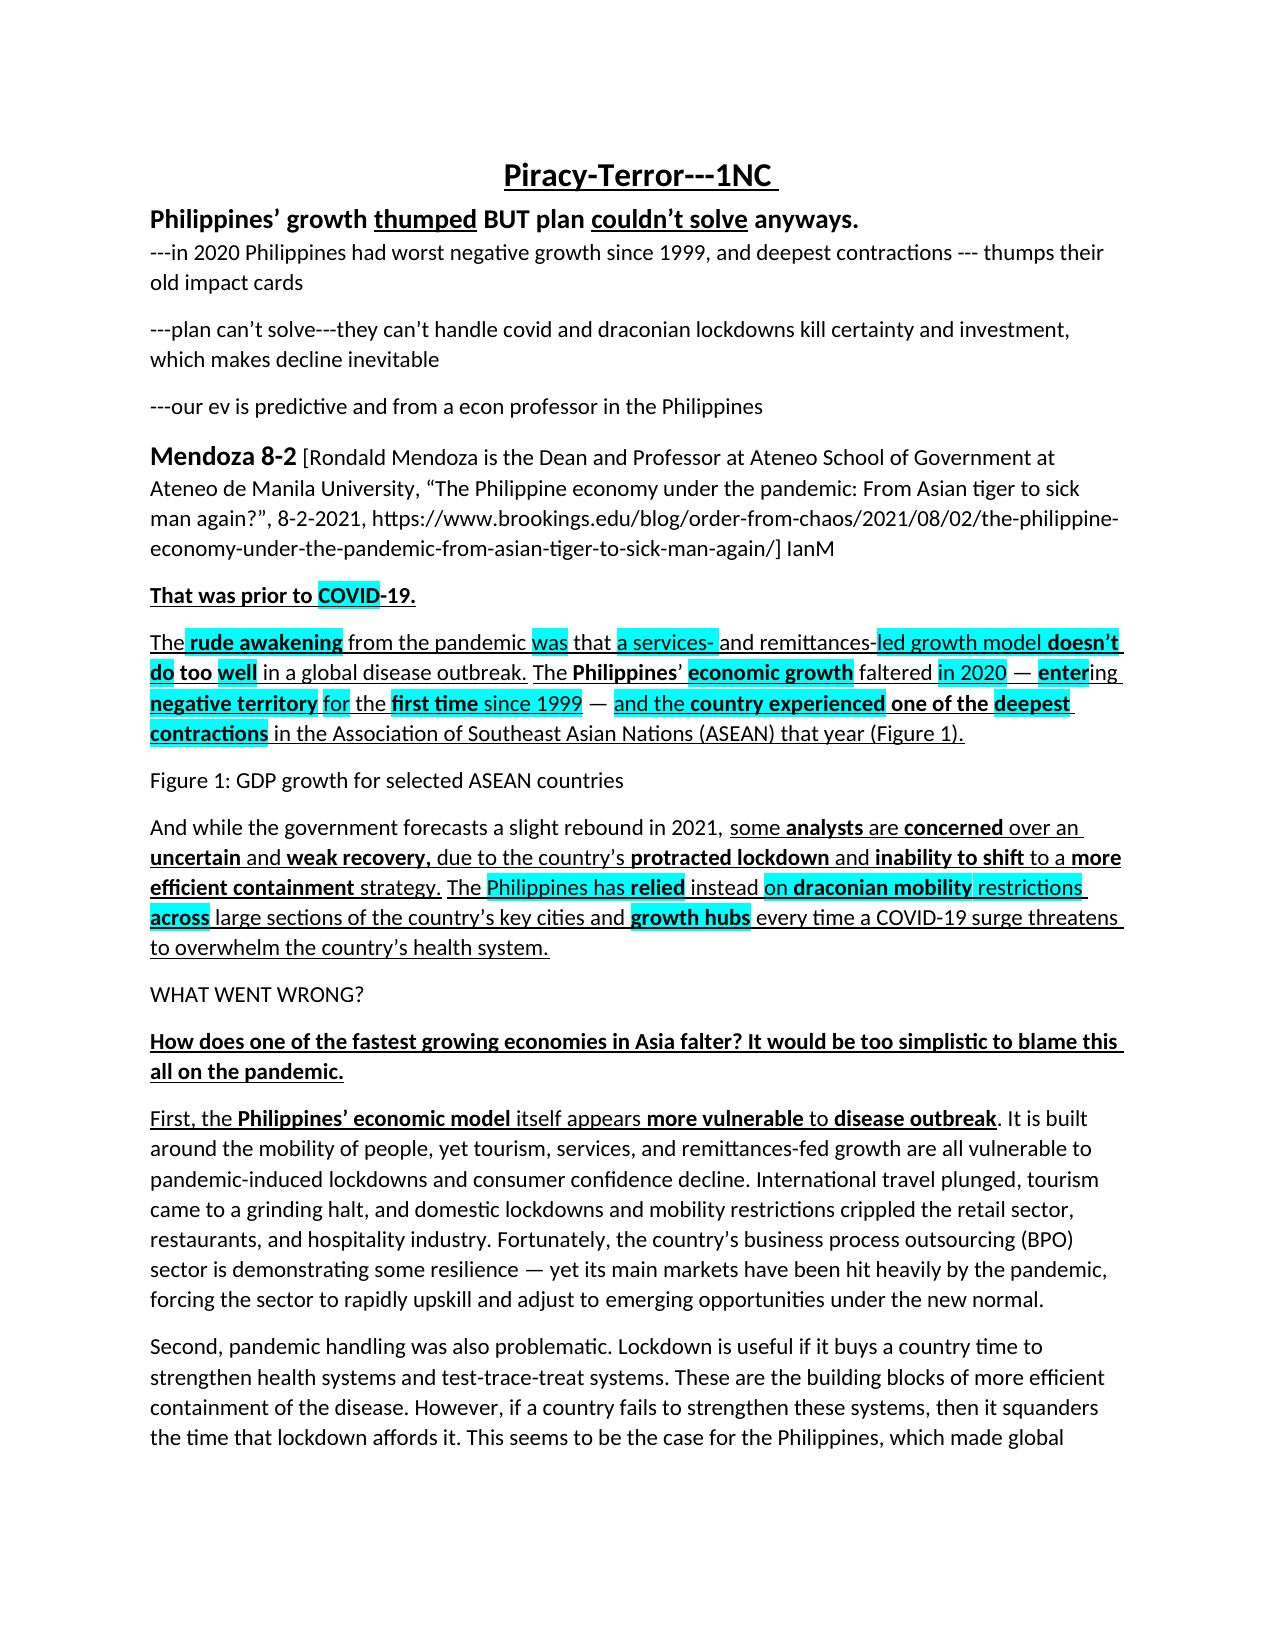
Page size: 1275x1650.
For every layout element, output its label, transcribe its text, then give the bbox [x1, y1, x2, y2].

text And while the government forecasts a slight rebound in 2021, some analysts are concerned over an uncertain and weak recovery, due to the country’s protracted lockdown and inability to shift to a more efficient containment strategy. The Philippines has relied instead on draconian mobility restrictions across large sections of the country’s key cities and growth hubs every time a COVID-19 surge threatens to overwhelm the country’s health system. [150, 813, 1125, 962]
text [150, 1332, 1125, 1451]
text That was prior to COVID-19. [380, 581, 1125, 609]
subtitle Piracy-Terror---1NC [150, 154, 1125, 195]
text How does one of the fastest growing economies in Asia falter? It would be too simplistic to blame this all on the pandemic. [150, 1027, 1125, 1086]
text The rude awakening from the pandemic was that a services- and remittances-led growth model doesn’t do too well in a global disease outbreak. The Philippines’ economic growth faltered in 2020 — entering negative territory for the first time since 1999 — and the country experienced one of the deepest contractions in the Association of Southeast Asian Nations (ASEAN) that year (Figure 1). [150, 628, 1125, 747]
text Mendoza 8-2 [Rondald Mendoza is the Dean and Professor at Ateneo School of Government at Ateneo de Manila University, “The Philippine economy under the pandemic: From Asian tiger to sick man again?”, 8-2-2021, https://www.brookings.edu/blog/order-from-chaos/2021/08/02/the-philippine-economy-under-the-pandemic-from-asian-tiger-to-sick-man-again/] IanM [150, 439, 1125, 563]
text That was prior to COVID-19. [150, 581, 318, 606]
text WHAT WENT WRONG? [150, 980, 1125, 1008]
text ---our ev is predictive and from a econ professor in the Philippines [150, 392, 1125, 420]
text ---in 2020 Philippines had worst negative growth since 1999, and deepest contractions --- thumps their old impact cards [150, 238, 1125, 296]
text ---plan can’t solve---they can’t handle covid and draconian lockdowns kill certainty and investment, which makes decline inevitable [150, 315, 1125, 373]
text First, the Philippines’ economic model itself appears more vulnerable to disease outbreak. It is built around the mobility of people, yet tourism, services, and remittances-fed growth are all vulnerable to pandemic-induced lockdowns and consumer confidence decline. International travel plunged, tourism came to a grinding halt, and domestic lockdowns and mobility restrictions crippled the retail sector, restaurants, and hospitality industry. Fortunately, the country’s business process outsourcing (BPO) sector is demonstrating some resilience — yet its main markets have been hit heavily by the pandemic, forcing the sector to rapidly upskill and adjust to emerging opportunities under the new normal. [150, 1104, 1125, 1314]
text Figure 1: GDP growth for selected ASEAN countries [150, 766, 1125, 794]
subtitle Philippines’ growth thumped BUT plan couldn’t solve anyways. [150, 202, 1125, 235]
